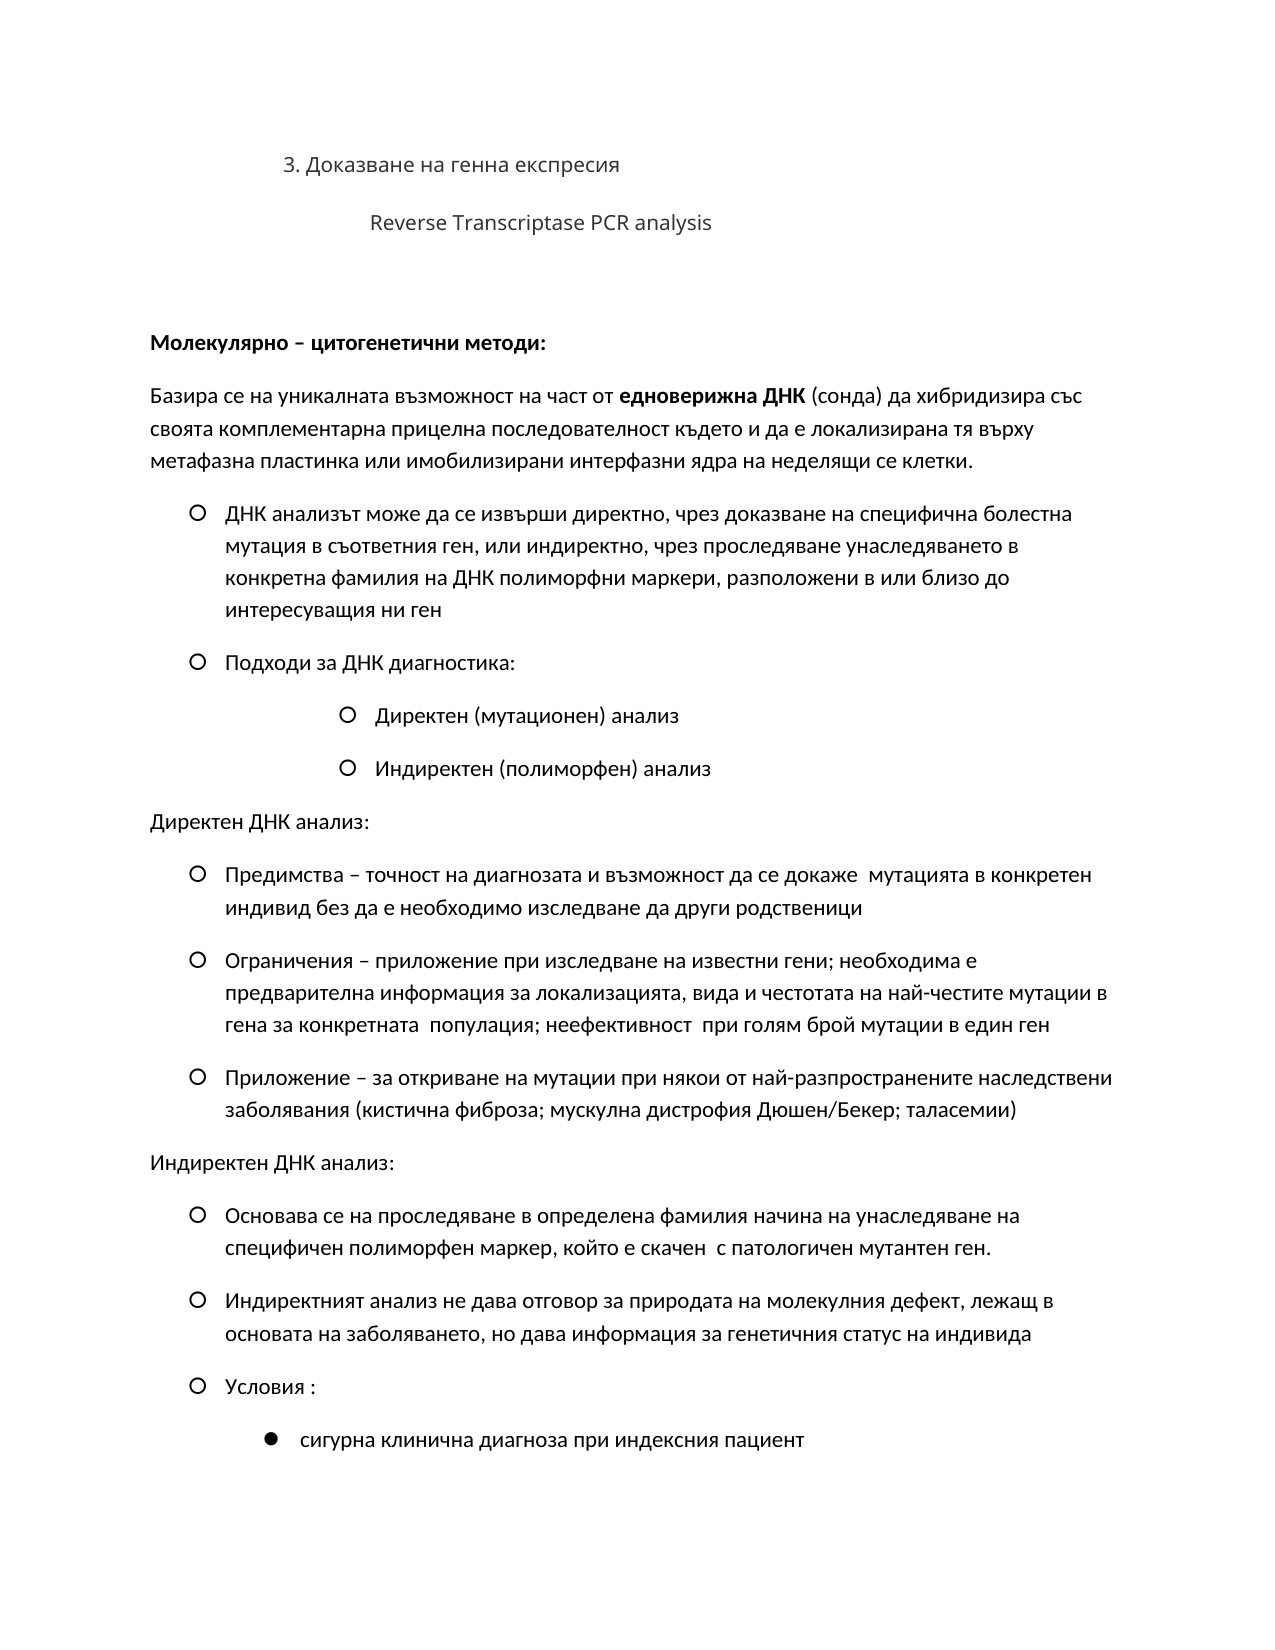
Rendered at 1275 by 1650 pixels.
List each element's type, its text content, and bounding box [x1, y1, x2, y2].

text Молекулярно – цитогенетични методи: [150, 328, 1125, 356]
list Директен (мутационен) анализ [337, 701, 1125, 729]
list Предимства – точност на диагнозата и възможност да се докаже мутацията в конкретен индивид без да е необходимо изследване да други родственици [187, 861, 1125, 921]
list Условия : [187, 1372, 1125, 1400]
list Индиректен (полиморфен) анализ [337, 754, 1125, 782]
list Ограничения – приложение при изследване на известни гени; необходима е предварителна информация за локализацията, вида и честотата на най-честите мутации в гена за конкретната популация; неефективност при голям брой мутации в един ген [187, 946, 1125, 1038]
text Базира се на уникалната възможност на част от едноверижна ДНК (сонда) да хибридизира със своята комплементарна прицелна последователност където и да е локализирана тя върху метафазна пластинка или имобилизирани интерфазни ядра на неделящи се клетки. [150, 381, 1125, 474]
list Подходи за ДНК диагностика: [187, 648, 1125, 676]
list сигурна клинична диагноза при индексния пациент [262, 1425, 1125, 1453]
list Индиректният анализ не дава отговор за природата на молекулния дефект, лежащ в основата на заболяването, но дава информация за генетичния статус на индивида [187, 1287, 1125, 1347]
list Основава се на проследяване в определена фамилия начина на унаследяване на специфичен полиморфен маркер, който е скачен с патологичен мутантен ген. [187, 1201, 1125, 1262]
list ДНК анализът може да се извърши директно, чрез доказване на специфична болестна мутация в съответния ген, или индиректно, чрез проследяване унаследяването в конкретна фамилия на ДНК полиморфни маркери, разположени в или близо до интересуващия ни ген [187, 499, 1125, 623]
text 3. Доказване на генна експресия [223, 150, 1125, 178]
text Директен ДНК анализ: [150, 807, 1125, 836]
text Индиректен ДНК анализ: [150, 1148, 1125, 1176]
text Reverse Transcriptase PCR analysis [223, 208, 1125, 236]
list Приложение – за откриване на мутации при някои от най-разпространените наследствени заболявания (кистична фиброза; мускулна дистрофия Дюшен/Бекер; таласемии) [187, 1063, 1125, 1123]
